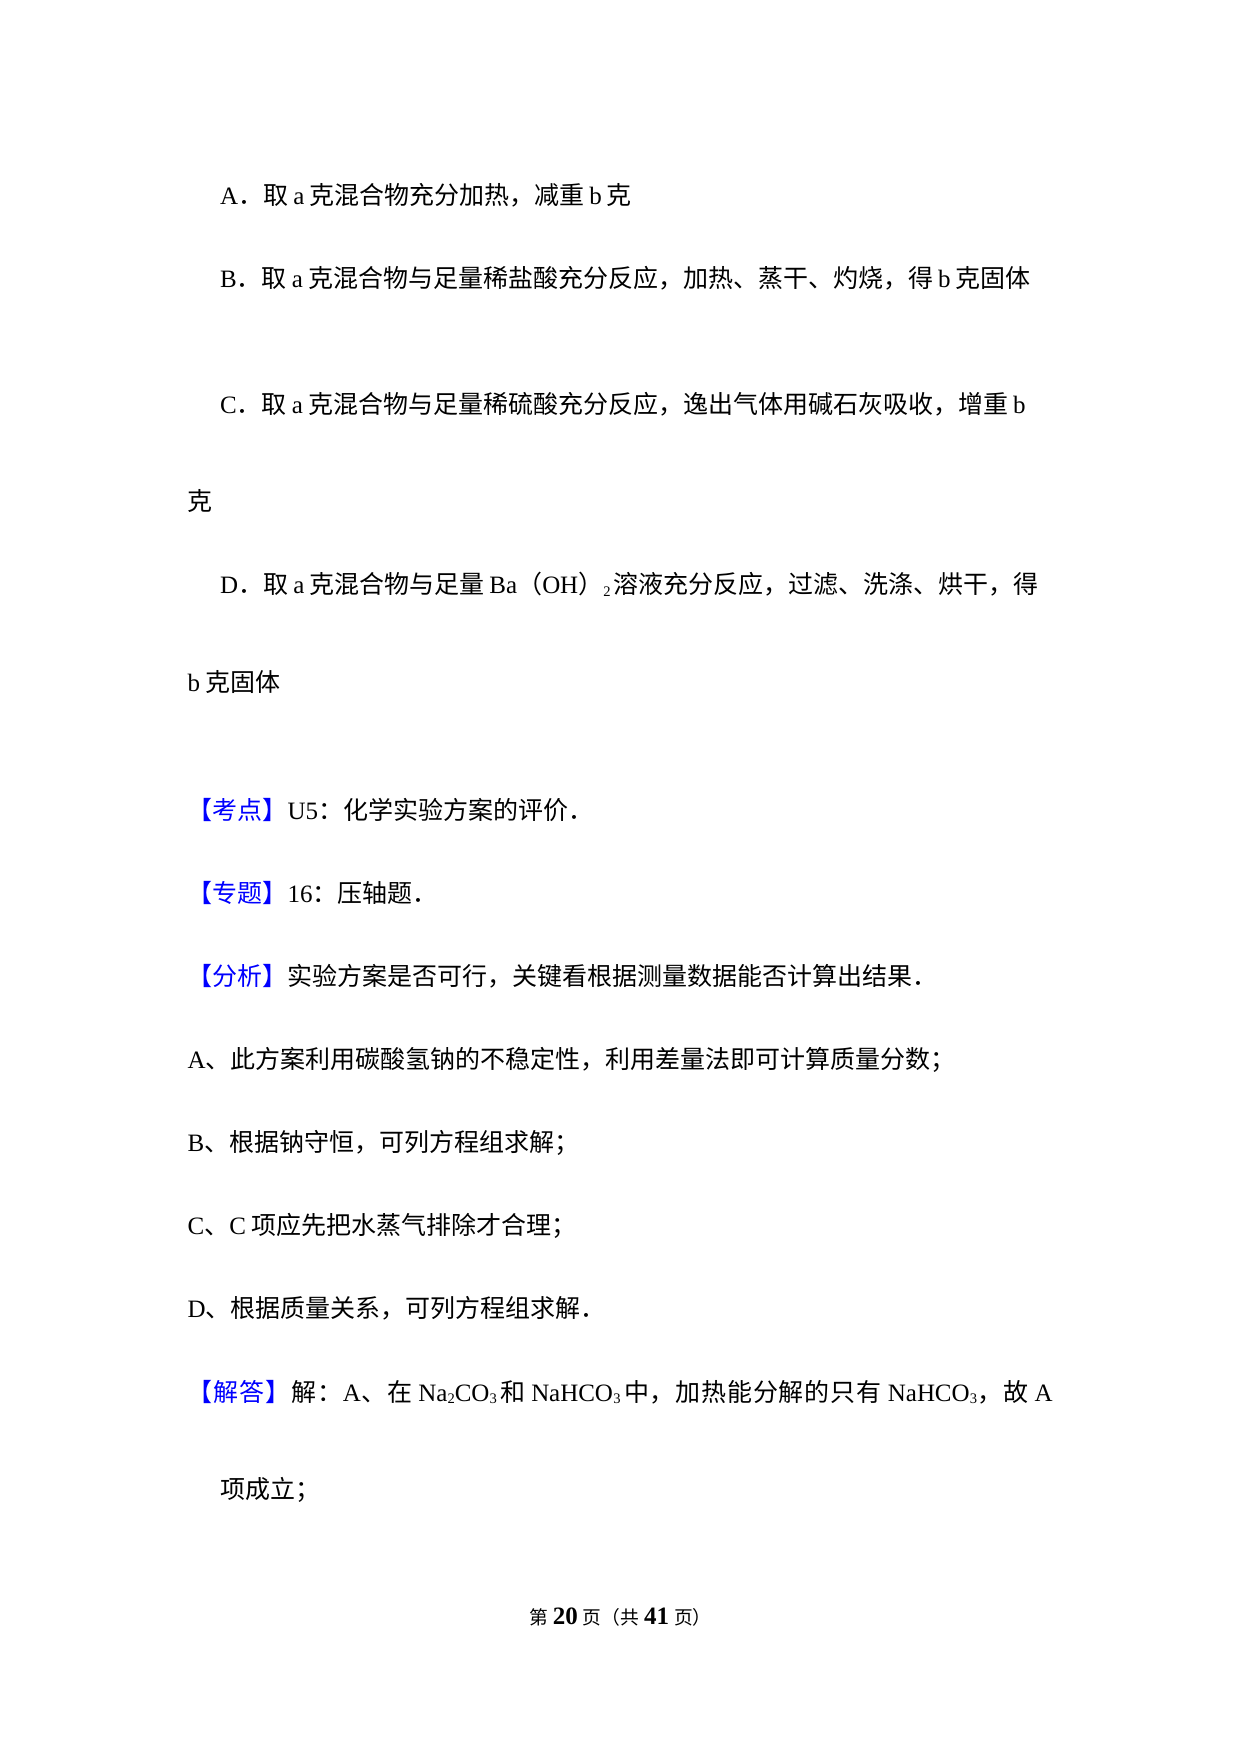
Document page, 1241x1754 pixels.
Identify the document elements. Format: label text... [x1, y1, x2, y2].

text 【专题】16：压轴题． [187, 859, 1053, 924]
text C．取a克混合物与足量稀硫酸充分反应，逸出气体用碱石灰吸收，增重b克 [187, 370, 1053, 532]
text B、根据钠守恒，可列方程组求解； [187, 1108, 1053, 1173]
text B．取a克混合物与足量稀盐酸充分反应，加热、蒸干、灼烧，得b克固体 [187, 244, 1053, 358]
text C、C项应先把水蒸气排除才合理； [187, 1191, 1053, 1256]
text D．取a克混合物与足量Ba（OH）2溶液充分反应，过滤、洗涤、烘干，得b克固体 [187, 551, 1053, 713]
text 【考点】U5：化学实验方案的评价．菁优网版权所有 [187, 776, 1053, 841]
text D、根据质量关系，可列方程组求解． [187, 1274, 1053, 1339]
text 【分析】实验方案是否可行，关键看根据测量数据能否计算出结果． [187, 942, 1053, 1007]
text A．取a克混合物充分加热，减重b克 [187, 161, 1053, 226]
text 【解答】解：A、在Na2CO3和NaHCO3中，加热能分解的只有NaHCO3，故A项成立； [187, 1358, 1053, 1520]
text A、此方案利用碳酸氢钠的不稳定性，利用差量法即可计算质量分数； [187, 1025, 1053, 1090]
